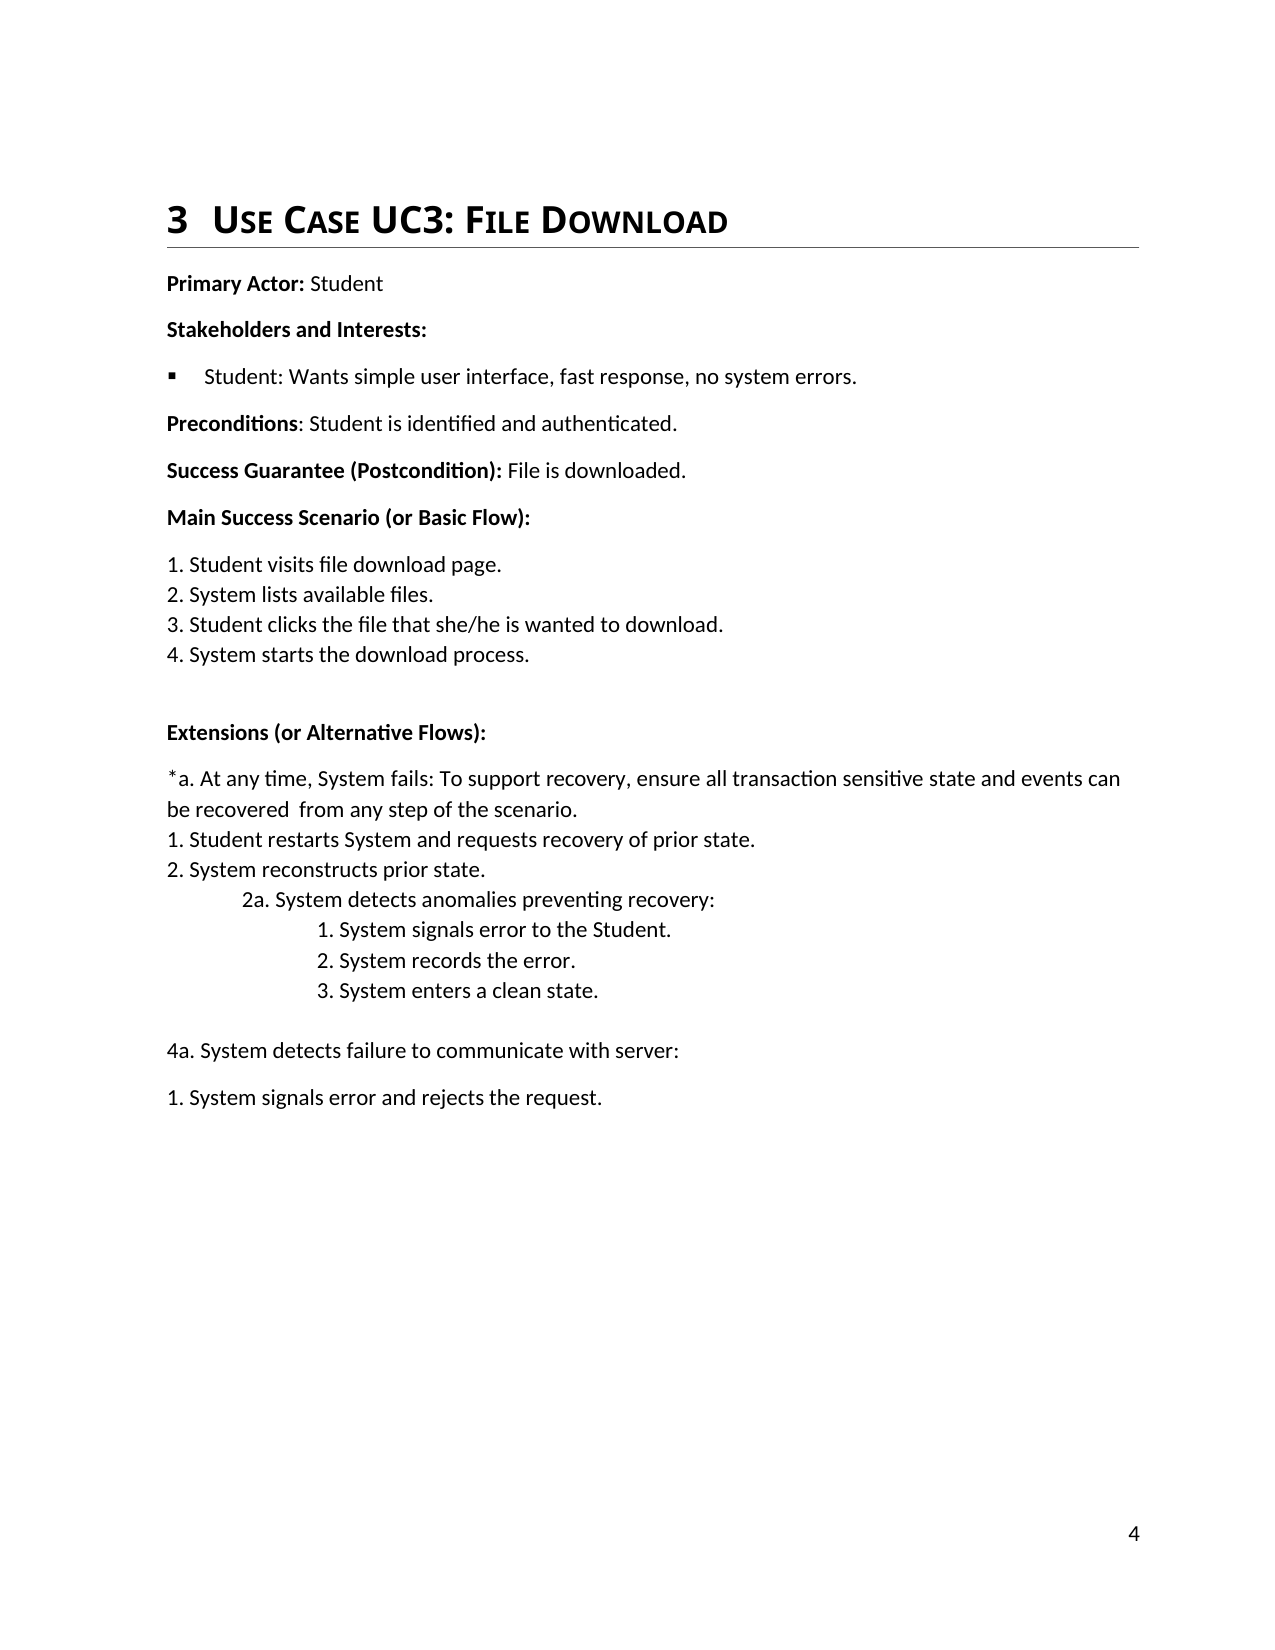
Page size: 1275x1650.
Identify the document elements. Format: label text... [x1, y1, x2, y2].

text 2. System records the error. [242, 946, 1139, 974]
text 4a. System detects failure to communicate with server: [167, 1036, 1139, 1064]
text 1. Student restarts System and requests recovery of prior state. [167, 825, 1139, 853]
text 2a. System detects anomalies preventing recovery: [167, 885, 1139, 913]
text 4. System starts the download process. [167, 641, 1139, 668]
text 1. System signals error to the Student. [242, 916, 1139, 943]
text 3. System enters a clean state. [242, 976, 1139, 1004]
text Extensions (or Alternative Flows): [167, 718, 1139, 746]
text Primary Actor: Student [167, 269, 1139, 297]
text 2. System lists available files. [167, 580, 1139, 608]
text Main Success Scenario (or Basic Flow): [167, 503, 1139, 531]
subtitle Use Case UC3: File Download [167, 194, 1139, 247]
list Student: Wants simple user interface, fast response, no system errors. [167, 362, 1139, 390]
text 3. Student clicks the file that she/he is wanted to download. [167, 610, 1139, 638]
text 1. Student visits file download page. [167, 550, 1139, 578]
text 2. System reconstructs prior state. [167, 855, 1139, 883]
text Success Guarantee (Postcondition): File is downloaded. [167, 456, 1139, 484]
text *a. At any time, System fails: To support recovery, ensure all transaction sensitive state and events can be recovered from any step of the scenario. [167, 764, 1139, 823]
text Preconditions: Student is identified and authenticated. [167, 409, 1139, 437]
text Stakeholders and Interests: [167, 316, 1139, 343]
text 1. System signals error and rejects the request. [167, 1083, 1139, 1111]
